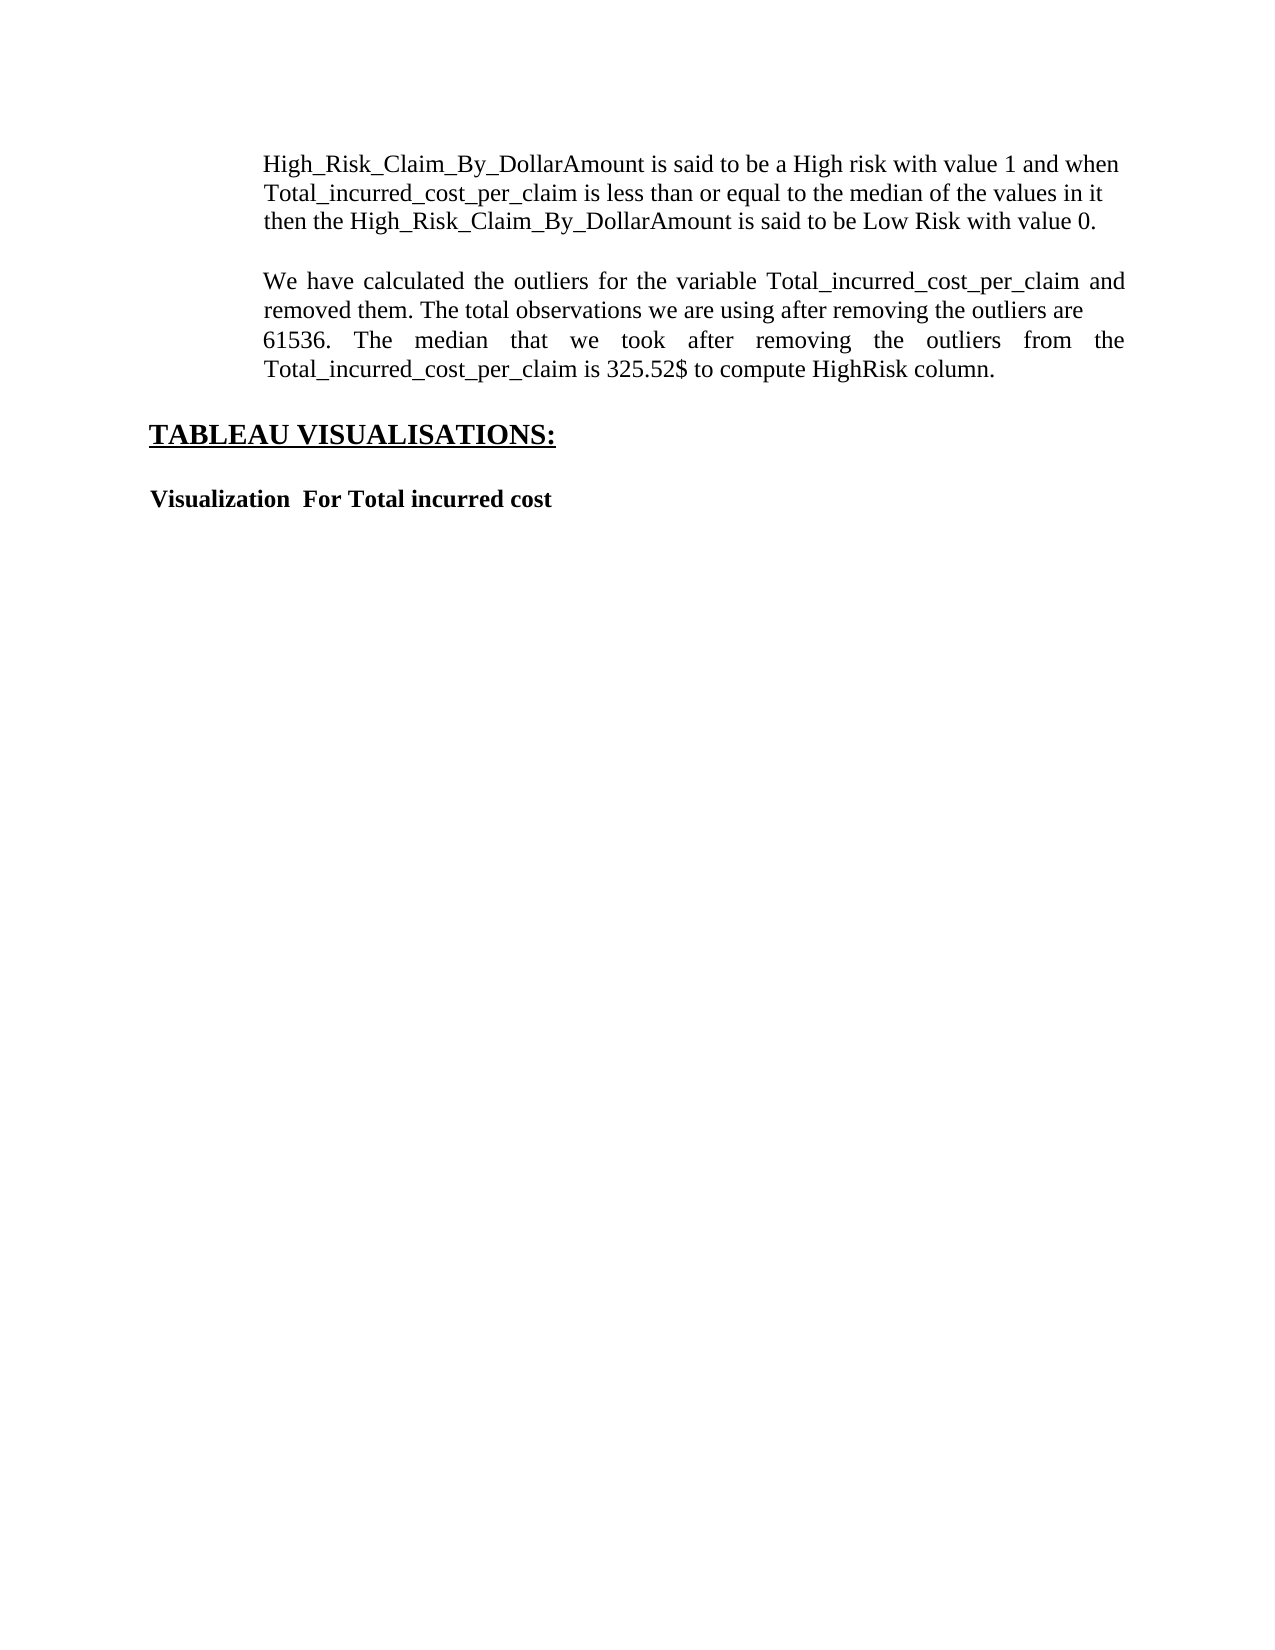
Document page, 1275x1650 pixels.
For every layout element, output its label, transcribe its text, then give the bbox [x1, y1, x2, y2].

text 61536. The median that we took after removing the outliers from the Total_incurred_cost_per_claim is 325.52$ to compute HighRisk column. [263, 325, 1126, 383]
text Visualization For Total incurred cost [150, 484, 1135, 513]
text High_Risk_Claim_By_DollarAmount is said to be a High risk with value 1 and when Total_incurred_cost_per_claim is less than or equal to the median of the values in it then the High_Risk_Claim_By_DollarAmount is said to be Low Risk with value 0. [263, 150, 1127, 234]
text TABLEAU VISUALISATIONS: [148, 417, 1135, 451]
text We have calculated the outliers for the variable Total_incurred_cost_per_claim and removed them. The total observations we are using after removing the outliers are [263, 266, 1126, 324]
